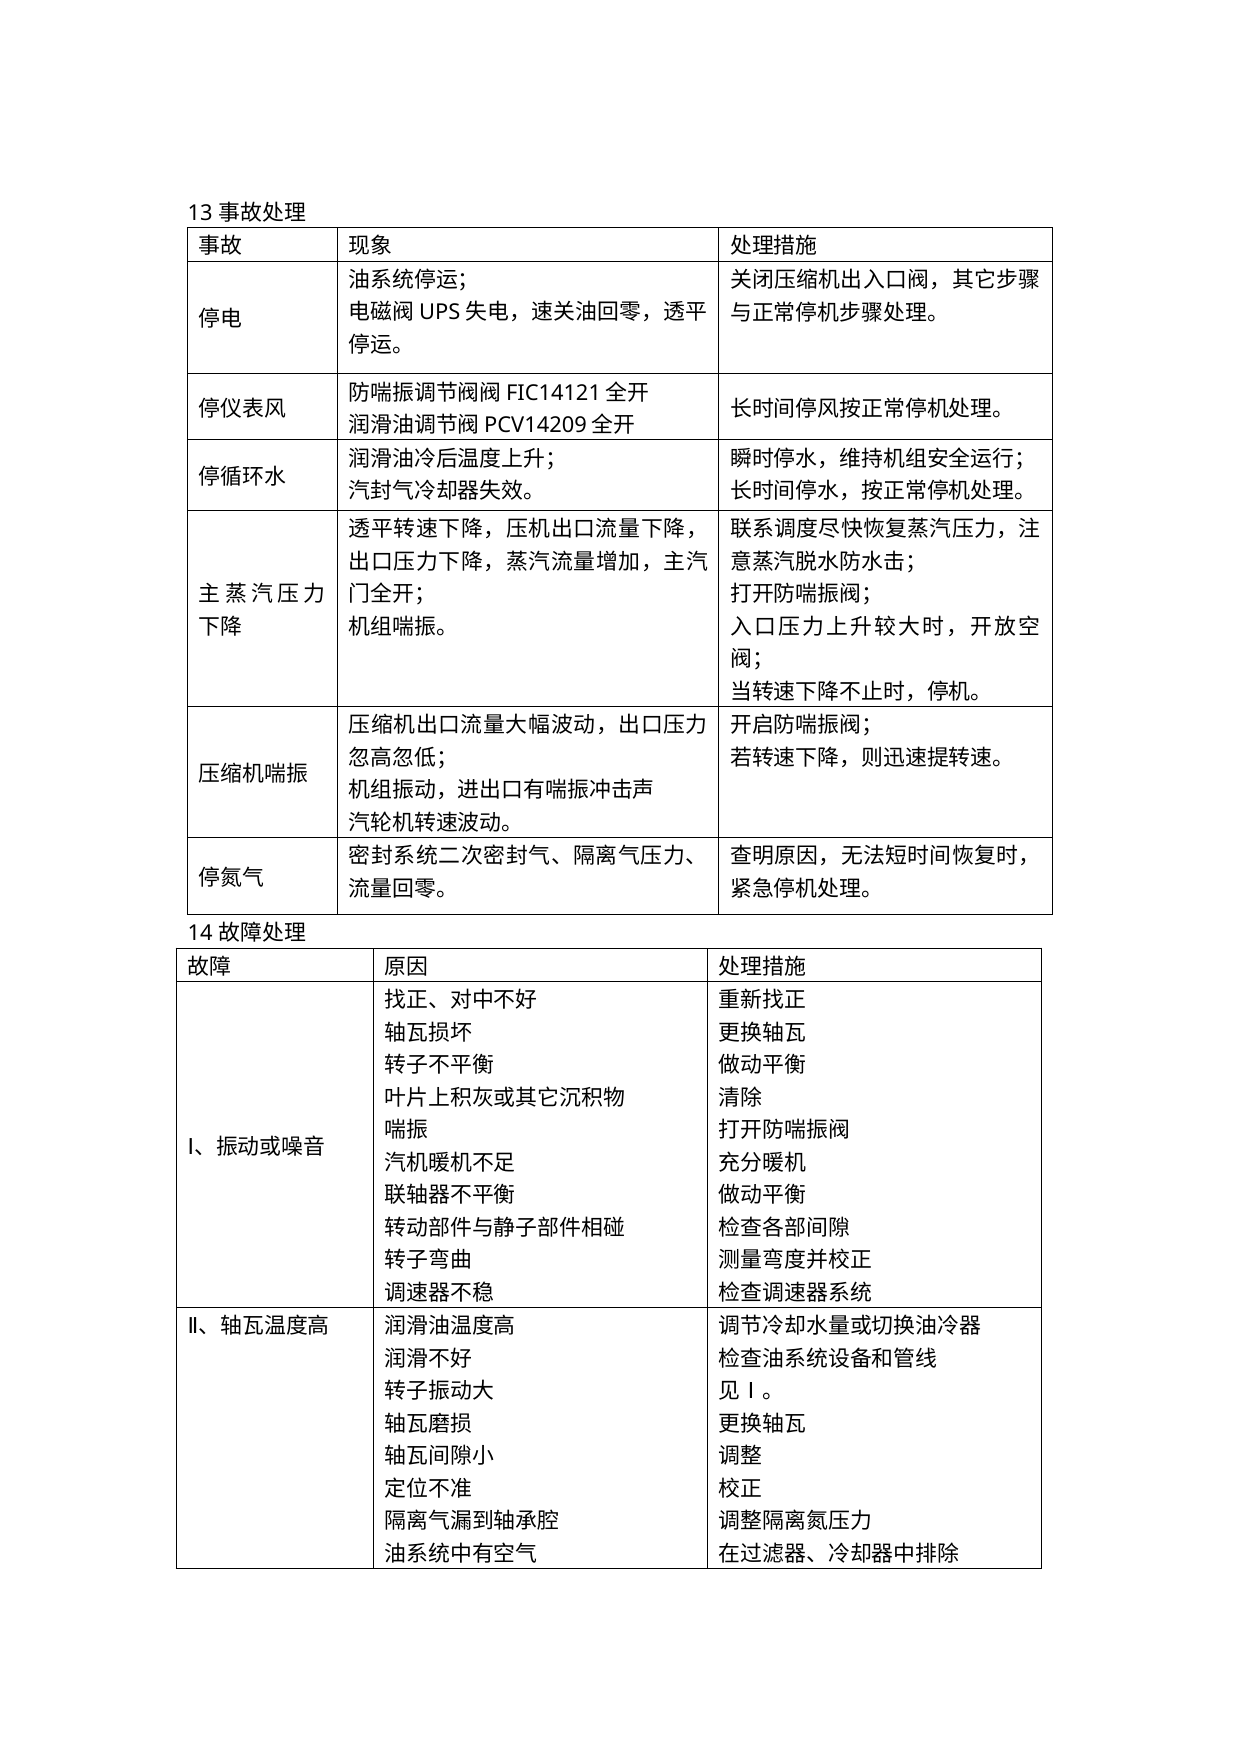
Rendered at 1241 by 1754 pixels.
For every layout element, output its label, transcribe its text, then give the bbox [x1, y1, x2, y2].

table_cell Ⅰ、振动或噪音 [177, 982, 373, 1307]
table_cell 润滑油冷后温度上升； 汽封气冷却器失效。 [338, 440, 718, 510]
table_cell 停电 [188, 262, 337, 373]
table_cell 透平转速下降，压机出口流量下降，出口压力下降，蒸汽流量增加，主汽门全开； 机组喘振。 [338, 511, 718, 706]
table_cell 联系调度尽快恢复蒸汽压力，注意蒸汽脱水防水击； 打开防喘振阀； 入口压力上升较大时，开放空阀； 当转速下降不止时，停机。 [719, 511, 1052, 706]
table_cell 开启防喘振阀； 若转速下降，则迅速提转速。 [719, 707, 1052, 837]
table_cell 压缩机出口流量大幅波动，出口压力忽高忽低； 机组振动，进出口有喘振冲击声 汽轮机转速波动。 [338, 707, 718, 837]
table_cell 找正、对中不好 轴瓦损坏 转子不平衡 叶片上积灰或其它沉积物 喘振 汽机暖机不足 联轴器不平衡 转动部件与静子部件相碰 转子弯曲 调速器不稳 [374, 982, 707, 1307]
table_cell 密封系统二次密封气、隔离气压力、流量回零。 [338, 838, 718, 914]
table_header 故障 [177, 949, 373, 981]
table_cell Ⅱ、轴瓦温度高 [177, 1308, 373, 1568]
table_cell 油系统停运； 电磁阀UPS失电，速关油回零，透平停运。 [338, 262, 718, 373]
table_cell 瞬时停水，维持机组安全运行； 长时间停水，按正常停机处理。 [719, 440, 1052, 510]
table_cell 停氮气 [188, 838, 337, 914]
text 13 事故处理 [187, 194, 1053, 227]
table_cell 长时间停风按正常停机处理。 [719, 374, 1052, 439]
table_cell 主蒸汽压力下降 [188, 511, 337, 706]
table_header 原因 [374, 949, 707, 981]
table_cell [708, 1308, 1041, 1568]
table_cell 关闭压缩机出入口阀，其它步骤与正常停机步骤处理。 [719, 262, 1052, 373]
table_cell 压缩机喘振 [188, 707, 337, 837]
table_cell 停仪表风 [188, 374, 337, 439]
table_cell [374, 1308, 707, 1568]
table_header 现象 [338, 228, 718, 261]
table_cell 停循环水 [188, 440, 337, 510]
table_header 处理措施 [708, 949, 1041, 981]
table_cell 防喘振调节阀阀FIC14121全开 润滑油调节阀PCV14209全开 [338, 374, 718, 439]
table_cell 查明原因，无法短时间恢复时，紧急停机处理。 [719, 838, 1052, 914]
table_cell 重新找正 更换轴瓦 做动平衡 清除 打开防喘振阀 充分暖机 做动平衡 检查各部间隙 测量弯度并校正 检查调速器系统 [708, 982, 1041, 1307]
table_header 处理措施 [719, 228, 1052, 261]
table_header 事故 [188, 228, 337, 261]
text 14 故障处理 [187, 915, 1053, 947]
